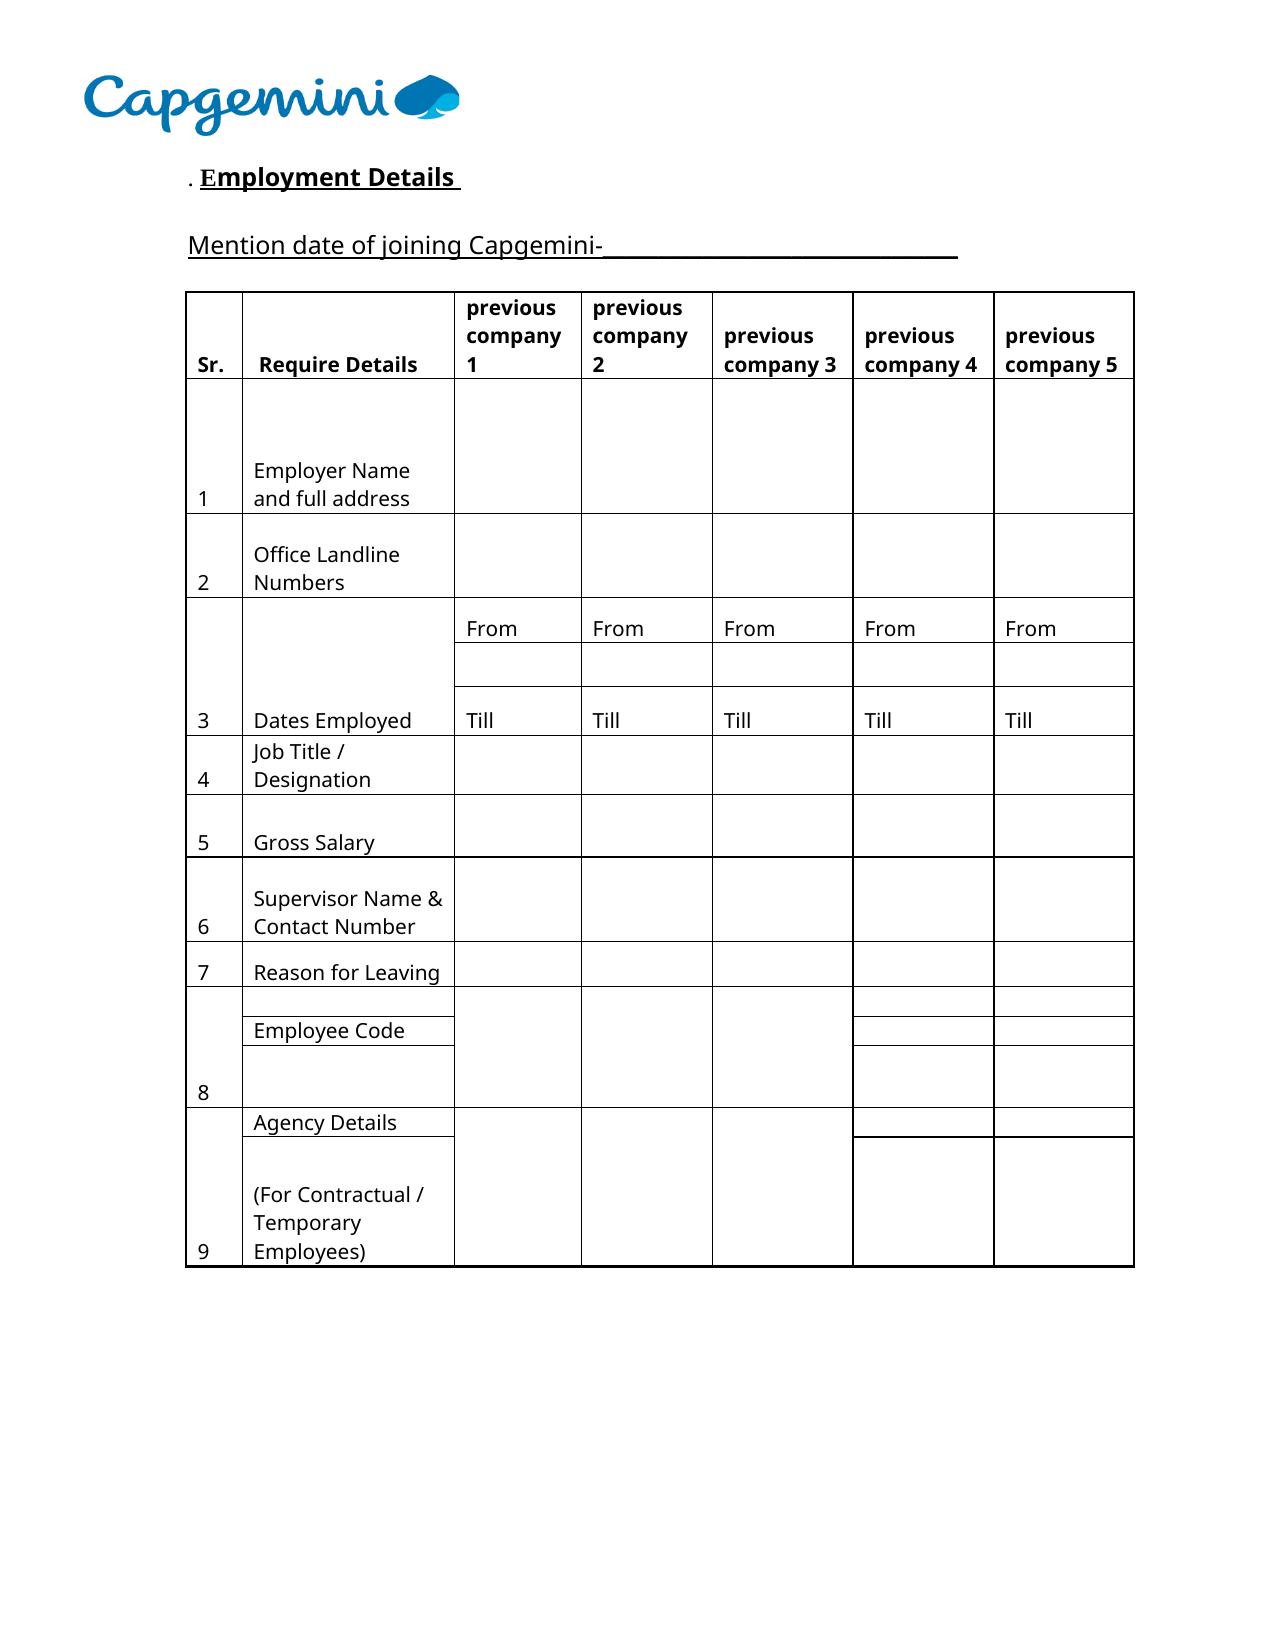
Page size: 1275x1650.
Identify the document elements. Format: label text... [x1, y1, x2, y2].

picture [84, 94, 213, 136]
table_cell [995, 987, 1133, 1016]
table_cell Till [713, 687, 852, 734]
table_cell [995, 942, 1133, 986]
table_cell [455, 987, 581, 1107]
table_cell Till [995, 687, 1133, 734]
table_cell [582, 987, 712, 1107]
table_cell [582, 514, 712, 597]
table_cell [455, 379, 581, 513]
table_cell Job Title / Designation [243, 736, 454, 794]
table_header previous company 4 [854, 293, 993, 378]
table_cell [582, 942, 712, 986]
table_cell [854, 942, 993, 986]
table_cell [582, 643, 712, 686]
table_cell From [854, 598, 993, 642]
table_cell Agency Details [243, 1108, 454, 1136]
picture [84, 75, 102, 92]
table_cell [713, 514, 852, 597]
table_cell [713, 858, 852, 941]
table_cell [854, 1017, 993, 1045]
table_cell Till [582, 687, 712, 734]
table_cell [854, 643, 993, 686]
table_cell [713, 1108, 852, 1265]
table_cell [713, 795, 852, 856]
table_cell [582, 795, 712, 856]
table_cell 8 [187, 987, 242, 1107]
table_cell 6 [187, 858, 242, 941]
table_cell From [995, 598, 1133, 642]
table_header previous company 5 [995, 293, 1133, 378]
table_cell Till [854, 687, 993, 734]
table_cell [854, 1138, 993, 1265]
table_cell [455, 643, 581, 686]
table_cell [854, 514, 993, 597]
table_cell Gross Salary [243, 795, 454, 856]
table_cell [854, 987, 993, 1016]
table_cell From [582, 598, 712, 642]
picture [435, 75, 460, 93]
table_header Sr. [187, 293, 242, 378]
table_cell [854, 379, 993, 513]
table_cell [713, 942, 852, 986]
table_cell [854, 1108, 993, 1136]
table_cell [582, 379, 712, 513]
table_cell [713, 736, 852, 794]
table_cell [713, 379, 852, 513]
table_cell [243, 1046, 454, 1107]
table_cell From [455, 598, 581, 642]
table_cell [455, 858, 581, 941]
table_cell [854, 1046, 993, 1107]
table_cell [854, 795, 993, 856]
table_cell [995, 736, 1133, 794]
table_cell [455, 736, 581, 794]
table_header Require Details [243, 293, 454, 378]
table_cell Supervisor Name & Contact Number [243, 858, 454, 941]
table_cell 5 [187, 795, 242, 856]
table_cell [455, 942, 581, 986]
table_cell [995, 643, 1133, 686]
picture [235, 94, 243, 104]
table_cell (For Contractual / Temporary Employees) [243, 1137, 454, 1265]
table_cell [582, 1108, 712, 1265]
table_cell [995, 1017, 1133, 1045]
picture [94, 75, 460, 136]
table_cell [713, 643, 852, 686]
table_cell [582, 736, 712, 794]
table_header previous company 3 [713, 293, 852, 378]
table_cell Employer Name and full address [243, 379, 454, 513]
table_cell 1 [187, 379, 242, 513]
table_cell Reason for Leaving [243, 942, 454, 986]
table_cell [455, 1108, 581, 1265]
table_cell [995, 795, 1133, 856]
table_cell 2 [187, 514, 242, 597]
table_header previous company 2 [582, 293, 712, 378]
table_cell [854, 858, 993, 941]
table_cell [243, 987, 454, 1016]
picture [203, 119, 213, 131]
table_cell [582, 858, 712, 941]
table_cell 7 [187, 942, 242, 986]
table_cell [995, 379, 1133, 513]
table_cell 9 [187, 1108, 242, 1265]
table_cell [995, 514, 1133, 597]
table_cell [995, 858, 1133, 941]
table_header previous company 1 [455, 293, 581, 378]
table_cell 3 [187, 598, 242, 734]
table_cell [995, 1108, 1133, 1136]
text Mention date of joining Capgemini-________________________________ [187, 228, 1087, 262]
table_cell [995, 1138, 1133, 1265]
table_cell [455, 795, 581, 856]
table_cell 4 [187, 736, 242, 794]
table_cell Employee Code [243, 1017, 454, 1045]
text . Employment Details [187, 136, 1087, 194]
table_cell [854, 736, 993, 794]
table_cell [455, 514, 581, 597]
table_cell Office Landline Numbers [243, 514, 454, 597]
table_cell Till [455, 687, 581, 734]
table_cell [995, 1046, 1133, 1107]
table_cell Dates Employed [243, 598, 454, 734]
table_cell [713, 987, 852, 1107]
table_cell From [713, 598, 852, 642]
